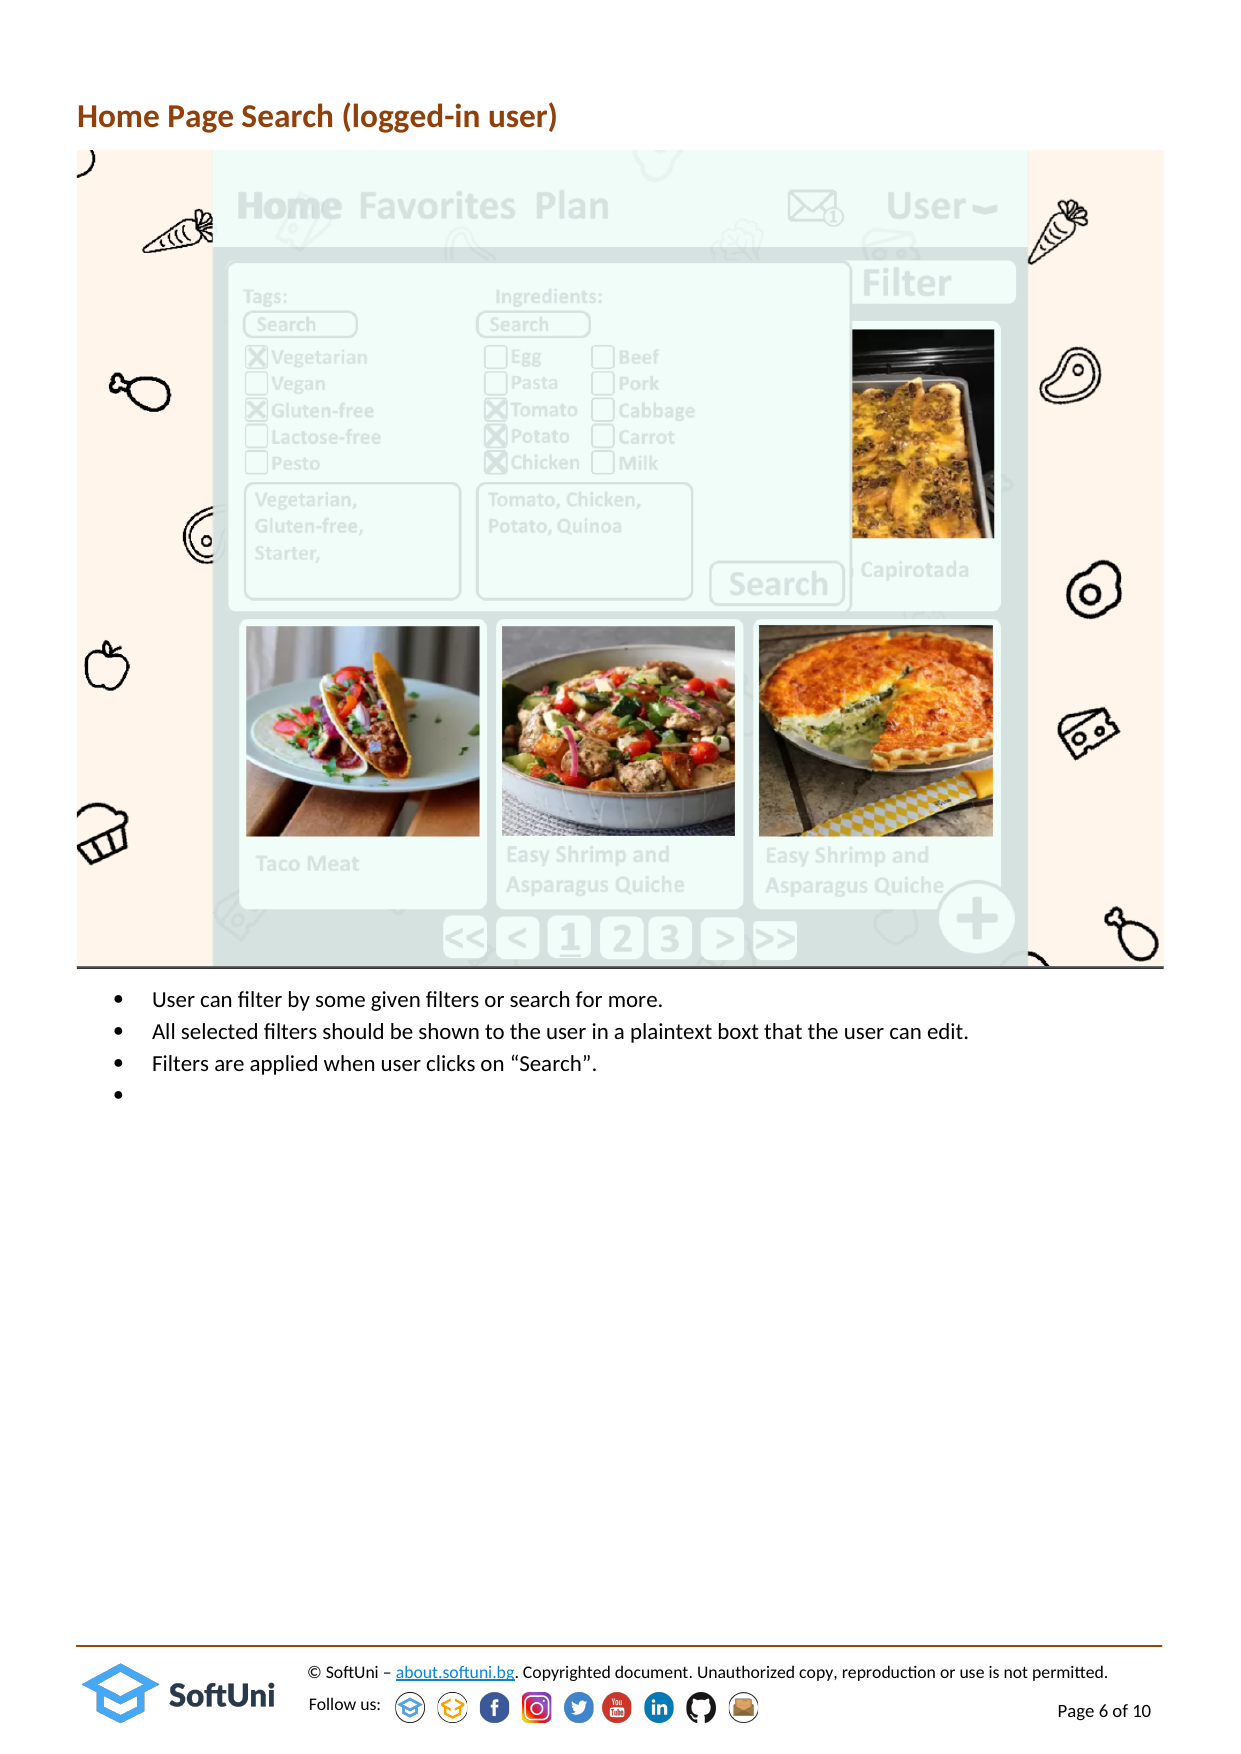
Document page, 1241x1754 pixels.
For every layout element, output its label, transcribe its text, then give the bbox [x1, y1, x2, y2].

list All selected filters should be shown to the user in a plaintext boxt that the user can edit. [114, 1017, 1163, 1045]
picture [644, 1714, 653, 1723]
subtitle Home Page Search (logged-in user) [77, 95, 1163, 136]
picture [728, 1692, 759, 1723]
picture [686, 1692, 716, 1723]
picture [665, 1692, 674, 1701]
picture [395, 1692, 425, 1723]
picture [658, 1705, 667, 1714]
picture [522, 1692, 552, 1723]
list User can filter by some given filters or search for more. [114, 985, 1163, 1013]
picture [76, 150, 1164, 969]
picture [437, 1692, 468, 1723]
list Filters are applied when user clicks on “Search”. [114, 1049, 1163, 1077]
picture [75, 1658, 281, 1729]
picture [602, 1692, 632, 1723]
picture [479, 1692, 510, 1723]
picture [665, 1714, 674, 1723]
picture [644, 1692, 653, 1701]
picture [564, 1692, 594, 1723]
